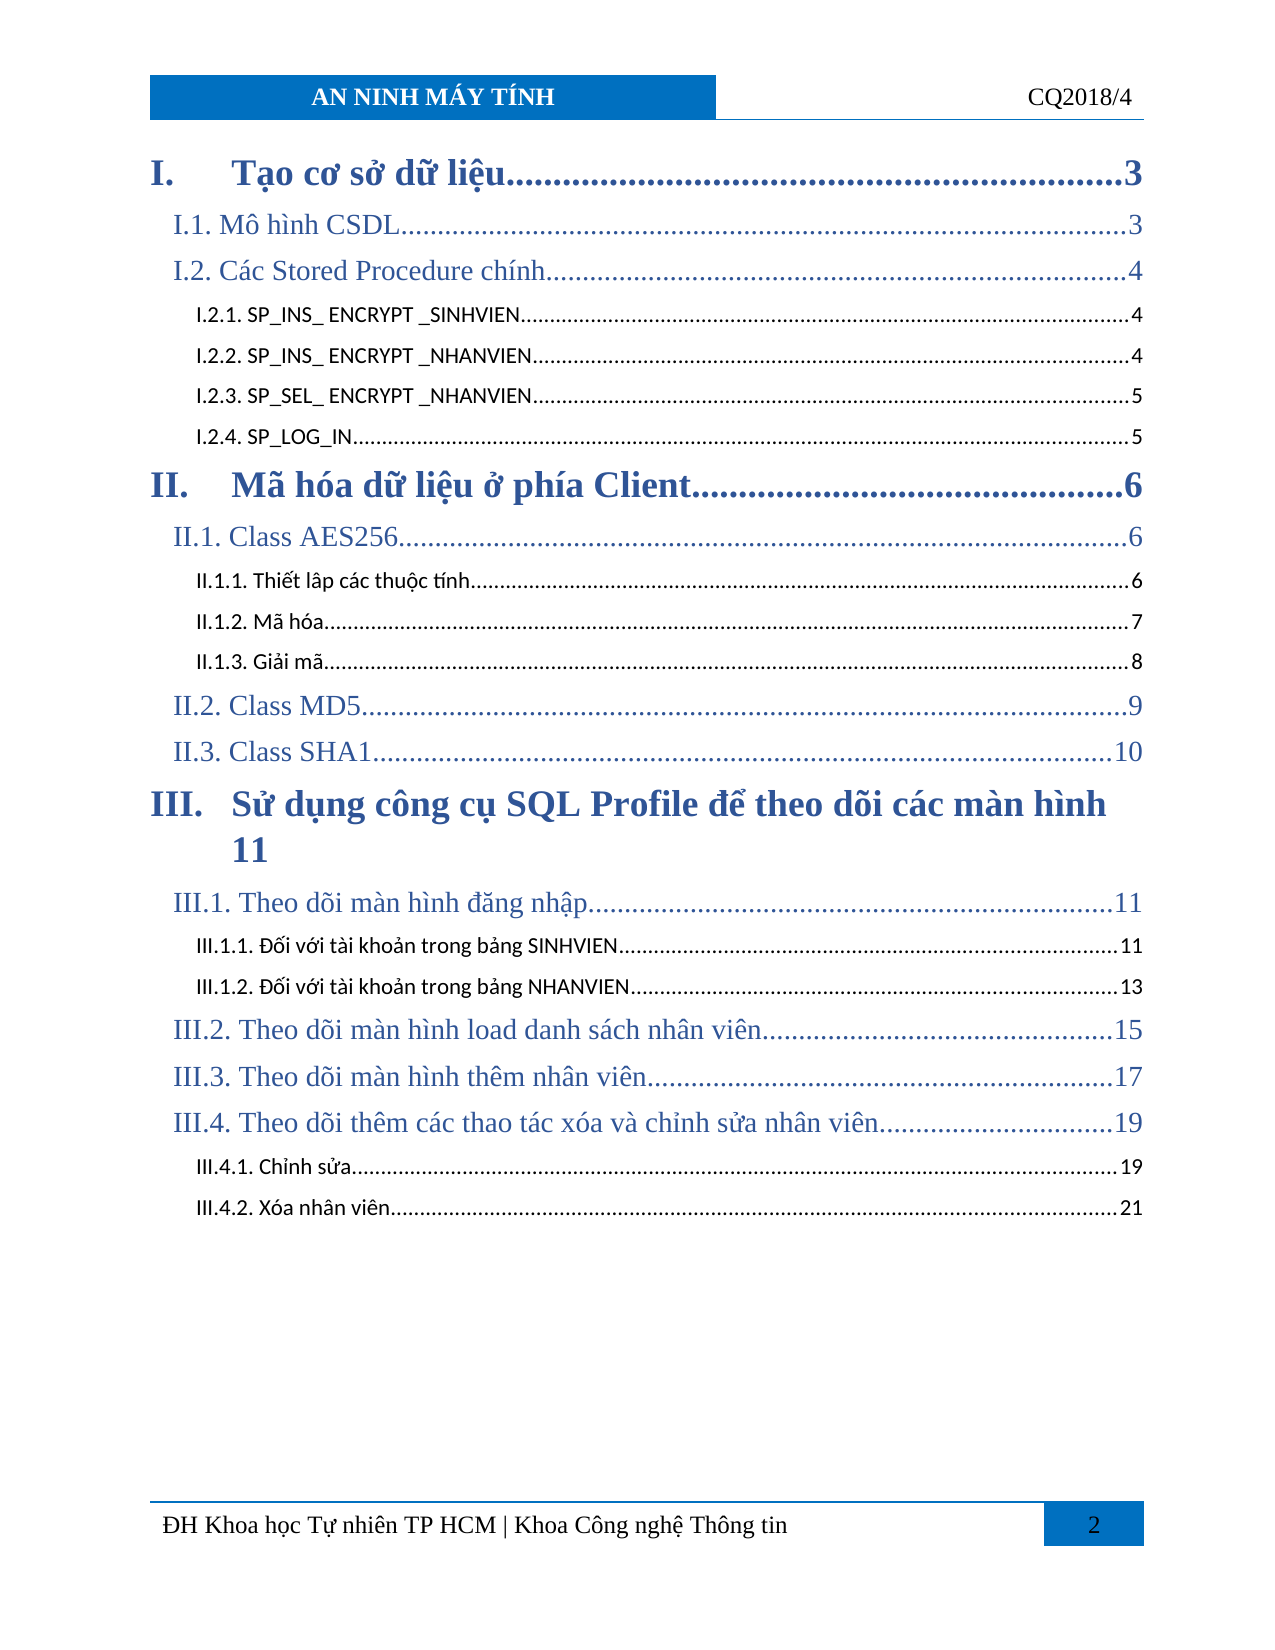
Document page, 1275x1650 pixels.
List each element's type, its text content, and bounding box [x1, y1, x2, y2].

text I.2.1. SP_INS_ ENCRYPT _SINHVIEN 4 [196, 300, 1144, 328]
text III.2. Theo dõi màn hình load danh sách nhân viên 15 [173, 1012, 1144, 1046]
text III.1.2. Đối với tài khoản trong bảng NHANVIEN 13 [196, 972, 1144, 1000]
text II.1. Class AES256 6 [173, 519, 1144, 553]
text II.2. Class MD5 9 [173, 688, 1144, 722]
text I.2.3. SP_SEL_ ENCRYPT _NHANVIEN 5 [196, 381, 1144, 409]
text I.1. Mô hình CSDL 3 [173, 207, 1144, 241]
text III.1.1. Đối với tài khoản trong bảng SINHVIEN 11 [196, 931, 1144, 959]
text I. Tạo cơ sở dữ liệu 3 [150, 150, 1144, 193]
text II. Mã hóa dữ liệu ở phía Client 6 [150, 463, 1144, 506]
text II.3. Class SHA1 10 [173, 734, 1144, 768]
text III.4. Theo dõi thêm các thao tác xóa và chỉnh sửa nhân viên 19 [173, 1106, 1144, 1139]
text II.1.1. Thiết lâp các thuộc tính 6 [196, 566, 1144, 594]
text I.2. Các Stored Procedure chính 4 [173, 253, 1144, 287]
text III.1. Theo dõi màn hình đăng nhập 11 [173, 885, 1144, 918]
text III. Sử dụng công cụ SQL Profile để theo dõi các màn hình 11 [150, 781, 1144, 871]
text III.4.2. Xóa nhân viên 21 [196, 1193, 1144, 1221]
text I.2.2. SP_INS_ ENCRYPT _NHANVIEN 4 [196, 341, 1144, 369]
text II.1.2. Mã hóa 7 [196, 607, 1144, 635]
text II.1.3. Giải mã 8 [196, 647, 1144, 675]
text I.2.4. SP_LOG_IN 5 [196, 422, 1144, 450]
text III.4.1. Chỉnh sửa 19 [196, 1152, 1144, 1180]
text III.3. Theo dõi màn hình thêm nhân viên 17 [173, 1059, 1144, 1093]
